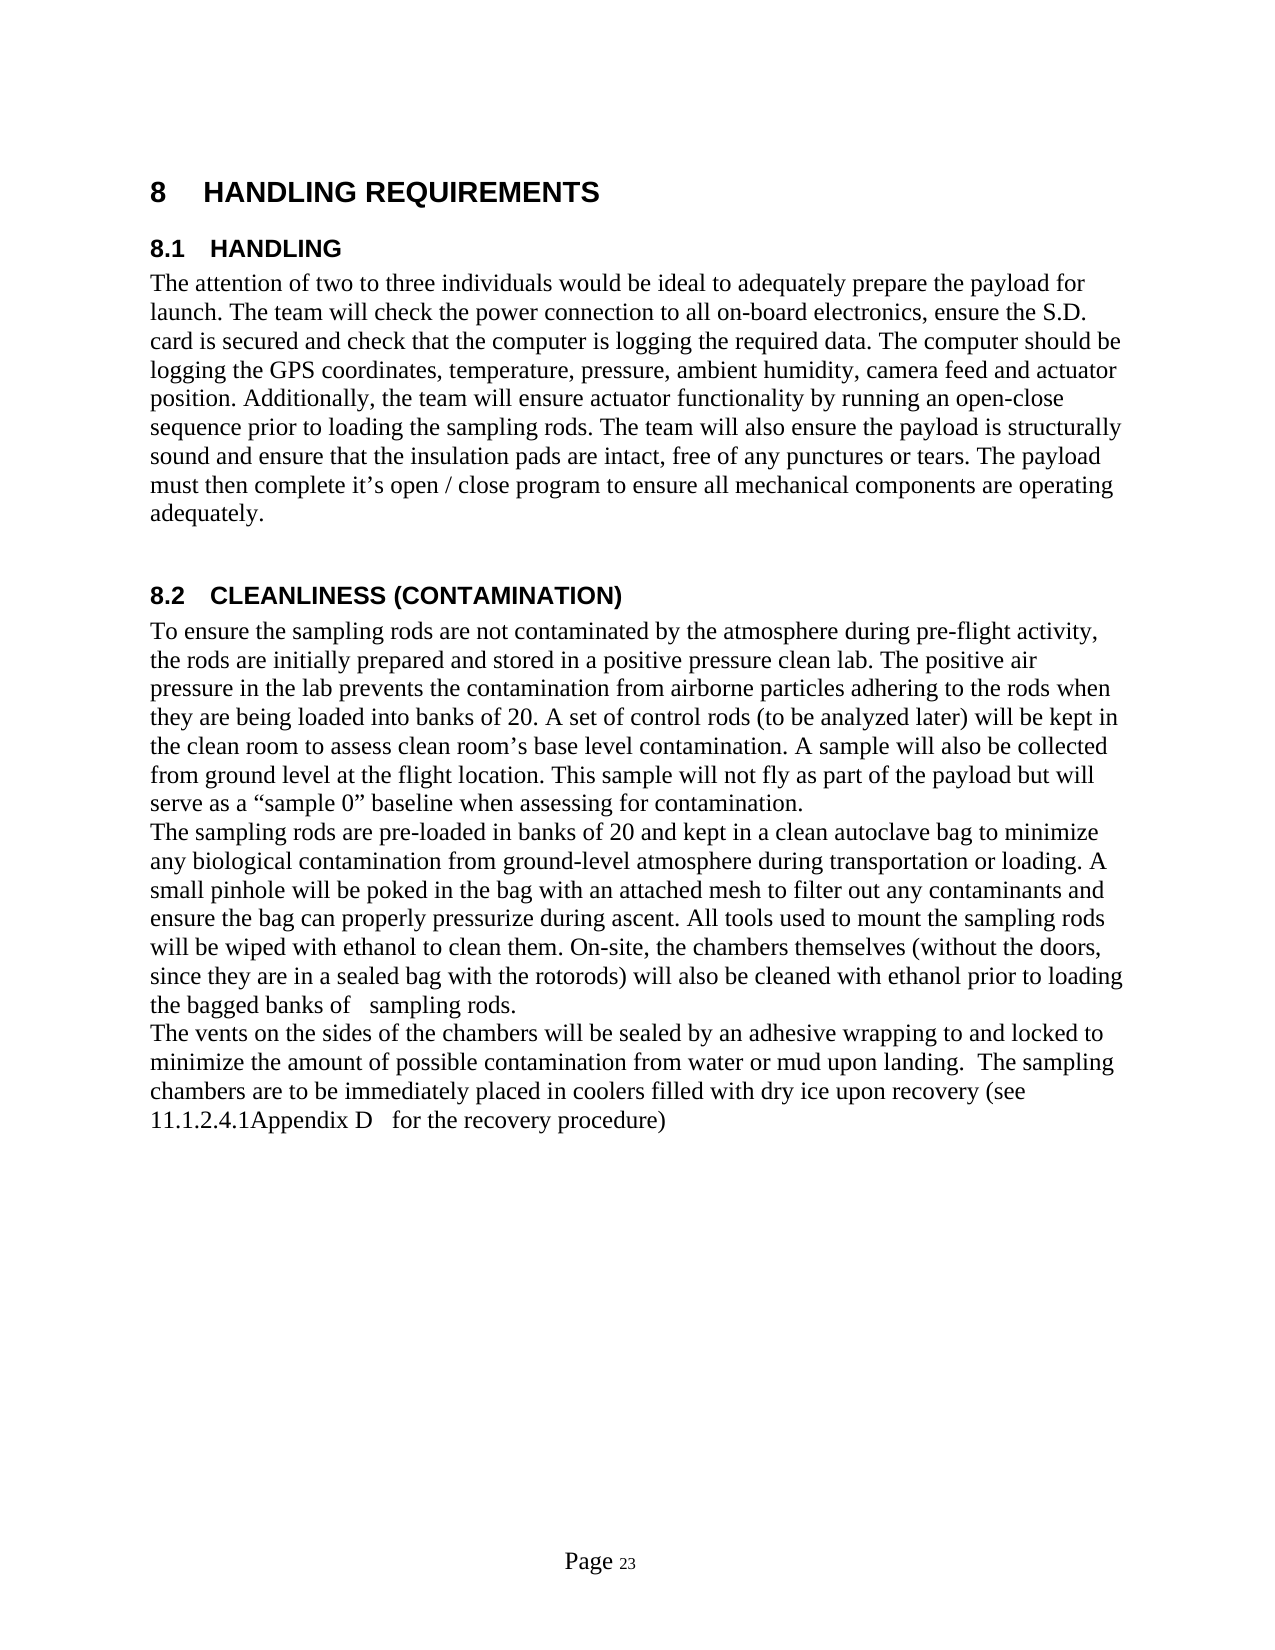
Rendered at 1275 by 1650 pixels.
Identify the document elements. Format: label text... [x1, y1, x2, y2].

subtitle Cleanliness (contamination) [150, 581, 1125, 610]
subtitle Handling [150, 233, 1125, 262]
text The attention of two to three individuals would be ideal to adequately prepare the payload for launch. The team will check the power connection to all on-board electronics, ensure the S.D. card is secured and check that the computer is logging the required data. The computer should be logging the GPS coordinates, temperature, pressure, ambient humidity, camera feed and actuator position. Additionally, the team will ensure actuator functionality by running an open-close sequence prior to loading the sampling rods. The team will also ensure the payload is structurally sound and ensure that the insulation pads are intact, free of any punctures or tears. The payload must then complete it’s open / close program to ensure all mechanical components are operating adequately. [150, 268, 1125, 527]
text To ensure the sampling rods are not contaminated by the atmosphere during pre-flight activity, the rods are initially prepared and stored in a positive pressure clean lab. The positive air pressure in the lab prevents the contamination from airborne particles adhering to the rods when they are being loaded into banks of 20. A set of control rods (to be analyzed later) will be kept in the clean room to assess clean room’s base level contamination. A sample will also be collected from ground level at the flight location. This sample will not fly as part of the payload but will serve as a “sample 0” baseline when assessing for contamination. [150, 616, 1125, 817]
text The vents on the sides of the chambers will be sealed by an adhesive wrapping to and locked to minimize the amount of possible contamination from water or mud upon landing. The sampling chambers are to be immediately placed in coolers filled with dry ice upon recovery (see Appendix E for the recovery procedure) [150, 1018, 1125, 1133]
subtitle Handling Requirements [150, 175, 1125, 208]
text The sampling rods are pre-loaded in banks of 20 and kept in a clean autoclave bag to minimize any biological contamination from ground-level atmosphere during transportation or loading. A small pinhole will be poked in the bag with an attached mesh to filter out any contaminants and ensure the bag can properly pressurize during ascent. All tools used to mount the sampling rods will be wiped with ethanol to clean them. On-site, the chambers themselves (without the doors, since they are in a sealed bag with the rotorods) will also be cleaned with ethanol prior to loading the bagged banks of sampling rods. [150, 817, 1125, 1018]
